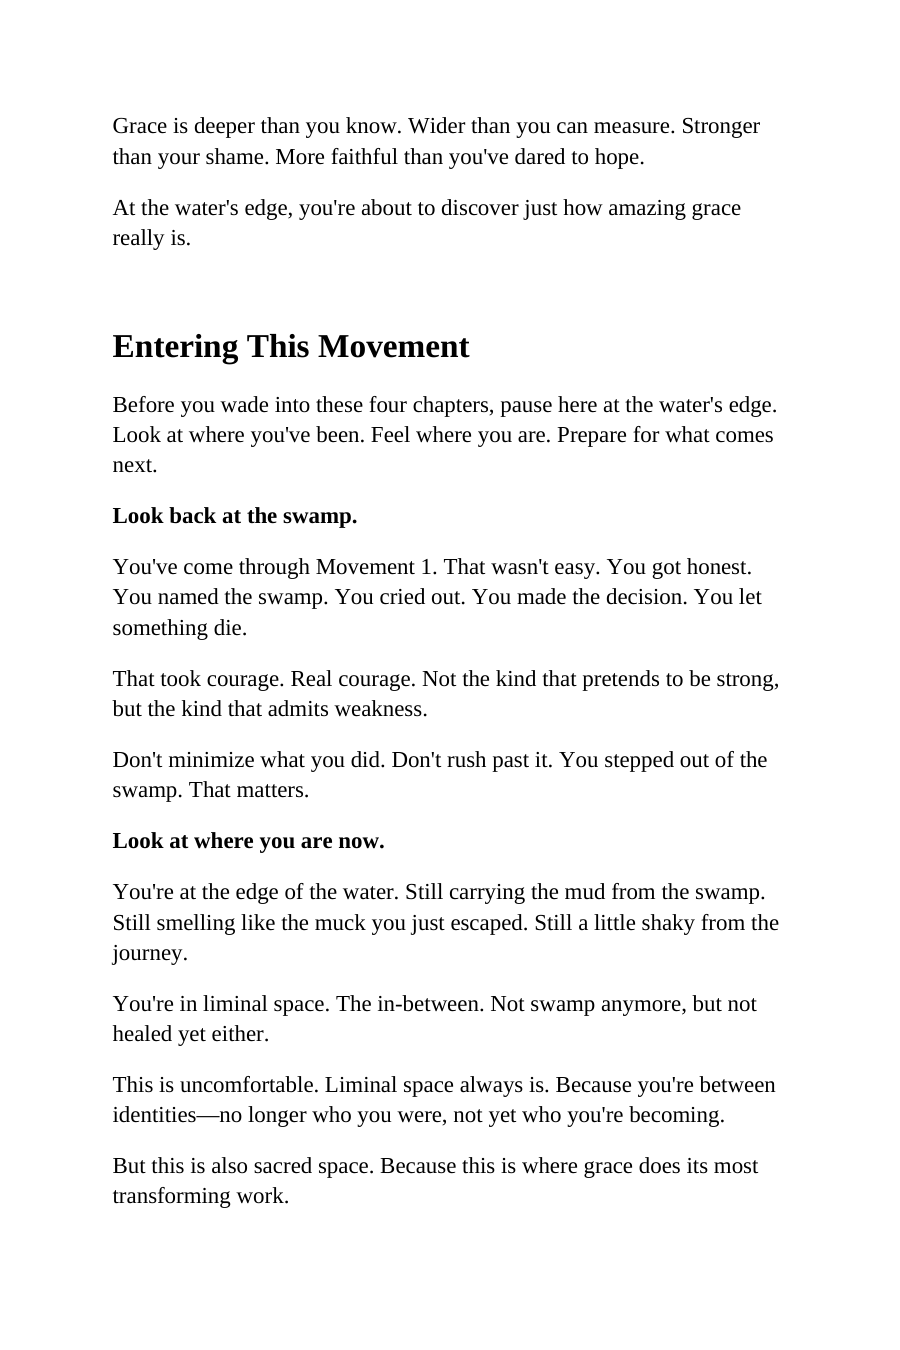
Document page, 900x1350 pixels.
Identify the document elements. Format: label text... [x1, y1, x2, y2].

text Don't minimize what you did. Don't rush past it. You stepped out of the swamp. That matters. [112, 746, 787, 803]
text That took courage. Real courage. Not the kind that pretends to be strong, but the kind that admits weakness. [112, 665, 787, 721]
text You're in liminal space. The in-between. Not swamp anymore, but not healed yet either. [112, 990, 787, 1046]
text Entering This Movement [112, 326, 787, 364]
text Before you wade into these four chapters, pause here at the water's edge. Look at where you've been. Feel where you are. Prepare for what comes next. [112, 391, 787, 478]
text At the water's edge, you're about to discover just how amazing grace really is. [112, 194, 787, 250]
text But this is also sacred space. Because this is where grace does its most transforming work. [112, 1152, 787, 1209]
text Look back at the swamp. [112, 502, 787, 529]
text You've come through Movement 1. That wasn't easy. You got honest. You named the swamp. You cried out. You made the decision. You let something die. [112, 553, 787, 640]
text This is uncomfortable. Liminal space always is. Because you're between identities—no longer who you were, not yet who you're becoming. [112, 1071, 787, 1128]
text You're at the edge of the water. Still carrying the mud from the swamp. Still smelling like the muck you just escaped. Still a little shaky from the journey. [112, 878, 787, 965]
text Look at where you are now. [112, 827, 787, 854]
text Grace is deeper than you know. Wider than you can measure. Stronger than your shame. More faithful than you've dared to hope. [112, 112, 787, 169]
